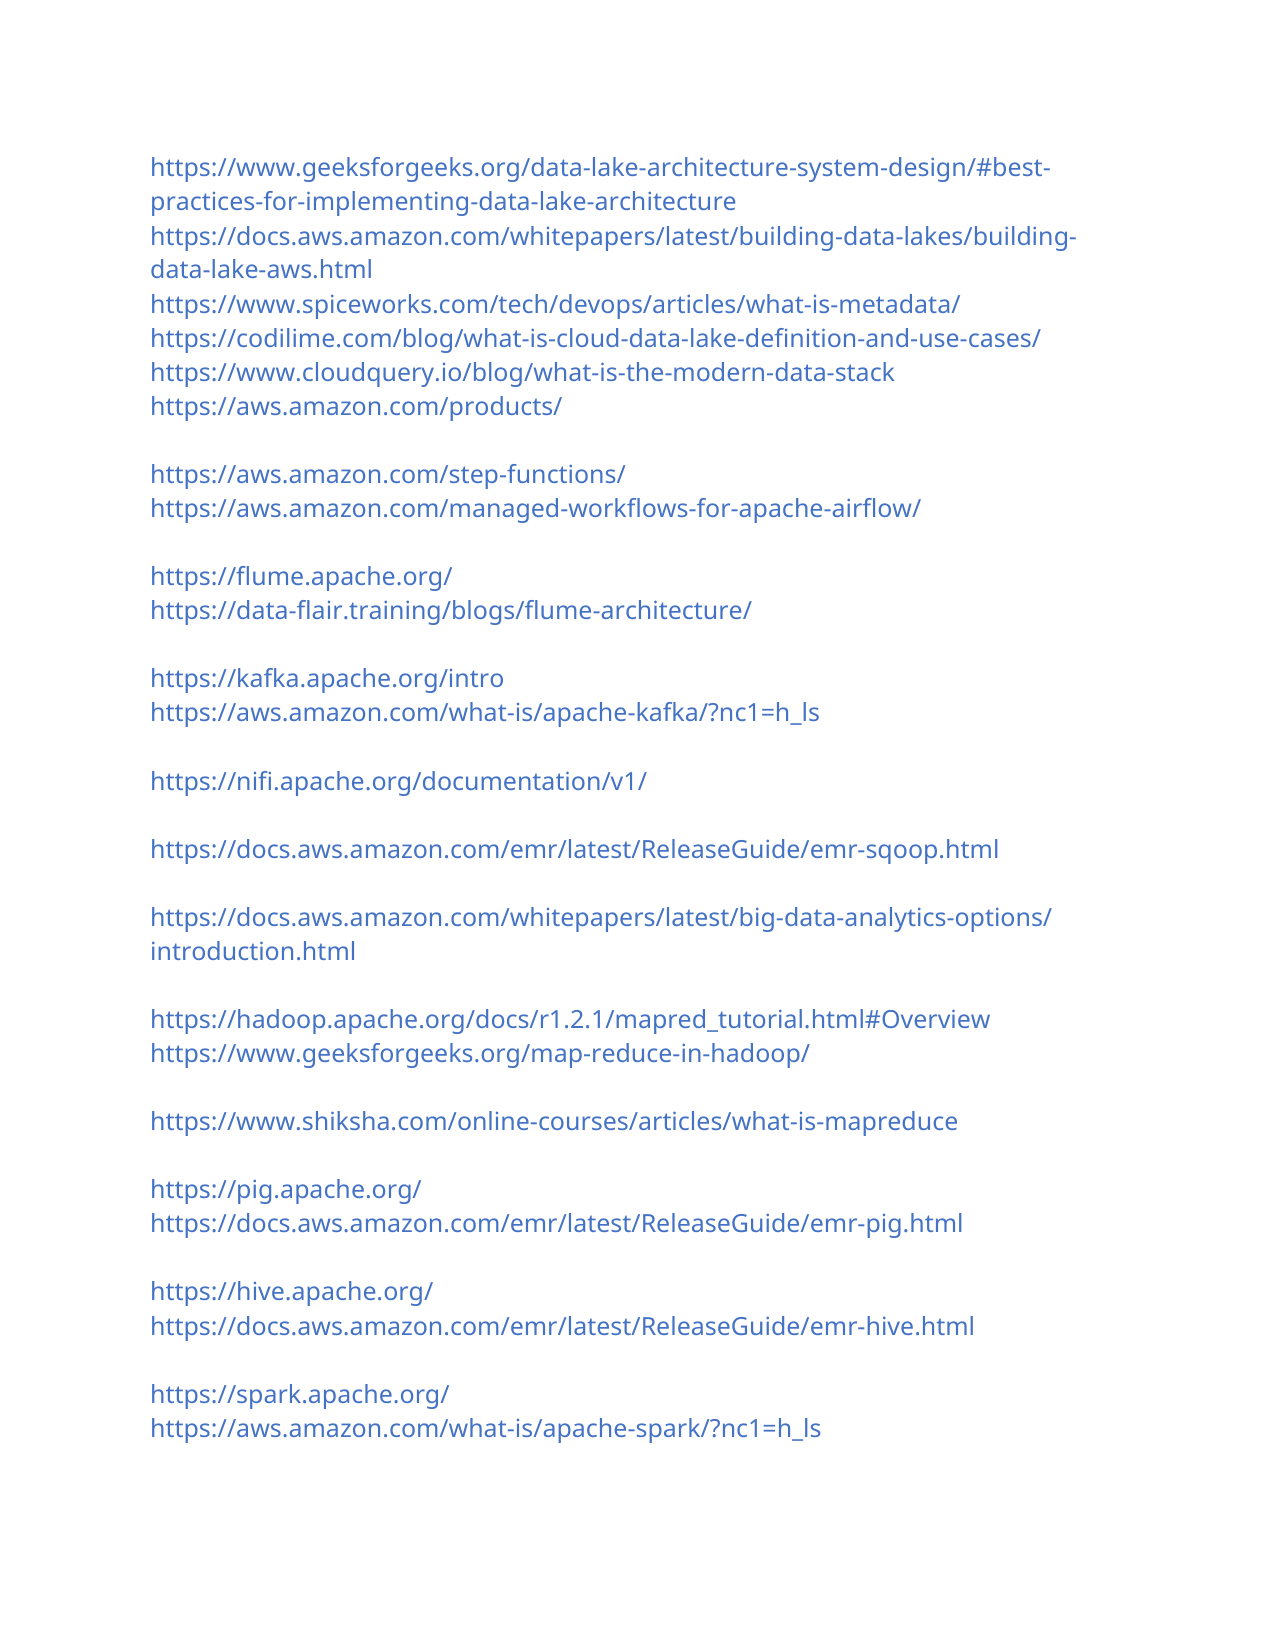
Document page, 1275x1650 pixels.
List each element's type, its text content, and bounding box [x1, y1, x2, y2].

text https://aws.amazon.com/what-is/apache-spark/?nc1=h_ls [150, 1410, 1125, 1444]
text https://docs.aws.amazon.com/emr/latest/ReleaseGuide/emr-sqoop.html [150, 831, 1125, 865]
text https://pig.apache.org/ [150, 1172, 1125, 1206]
text https://docs.aws.amazon.com/emr/latest/ReleaseGuide/emr-hive.html [150, 1308, 1125, 1342]
text https://www.geeksforgeeks.org/map-reduce-in-hadoop/ [150, 1036, 1125, 1070]
text https://flume.apache.org/ [150, 559, 1125, 593]
text https://kafka.apache.org/intro [150, 661, 1125, 695]
text https://hive.apache.org/ [150, 1274, 1125, 1308]
text https://aws.amazon.com/managed-workflows-for-apache-airflow/ [150, 491, 1125, 525]
text https://aws.amazon.com/products/ [150, 388, 1125, 422]
text https://docs.aws.amazon.com/emr/latest/ReleaseGuide/emr-pig.html [150, 1206, 1125, 1240]
text https://www.cloudquery.io/blog/what-is-the-modern-data-stack [150, 354, 1125, 388]
text https://docs.aws.amazon.com/whitepapers/latest/building-data-lakes/building-data-lake-aws.html [150, 218, 1125, 286]
text https://hadoop.apache.org/docs/r1.2.1/mapred_tutorial.html#Overview [150, 1002, 1125, 1036]
text https://codilime.com/blog/what-is-cloud-data-lake-definition-and-use-cases/ [150, 320, 1125, 354]
text https://nifi.apache.org/documentation/v1/ [150, 763, 1125, 797]
text https://aws.amazon.com/step-functions/ [150, 457, 1125, 491]
text https://www.geeksforgeeks.org/data-lake-architecture-system-design/#best-practices-for-implementing-data-lake-architecture [150, 150, 1125, 218]
text https://data-flair.training/blogs/flume-architecture/ [150, 593, 1125, 627]
text https://docs.aws.amazon.com/whitepapers/latest/big-data-analytics-options/introduction.html [150, 899, 1125, 967]
text https://www.shiksha.com/online-courses/articles/what-is-mapreduce [150, 1104, 1125, 1138]
text https://spark.apache.org/ [150, 1376, 1125, 1410]
text https://aws.amazon.com/what-is/apache-kafka/?nc1=h_ls [150, 695, 1125, 729]
text https://www.spiceworks.com/tech/devops/articles/what-is-metadata/ [150, 286, 1125, 320]
